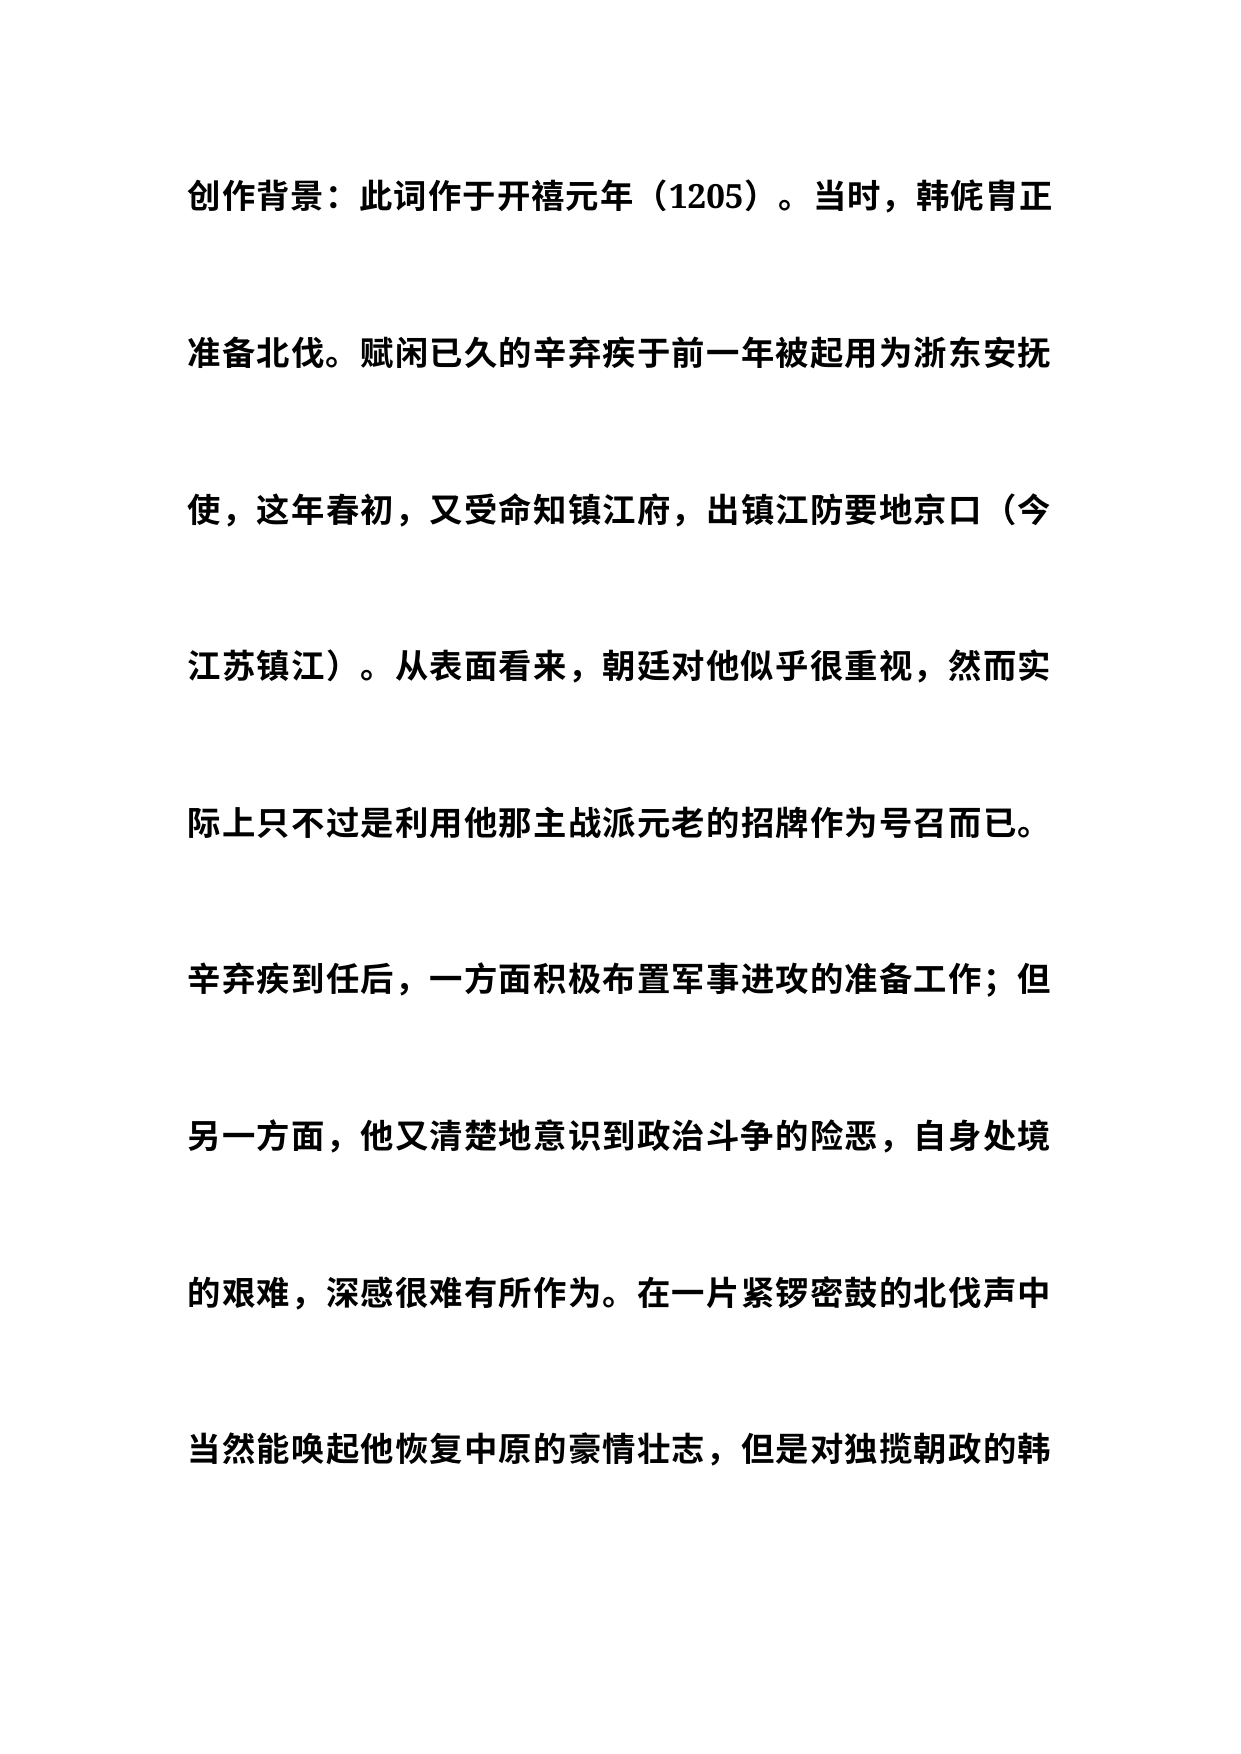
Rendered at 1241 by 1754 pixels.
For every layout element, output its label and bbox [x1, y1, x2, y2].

subtitle [187, 162, 1053, 1479]
